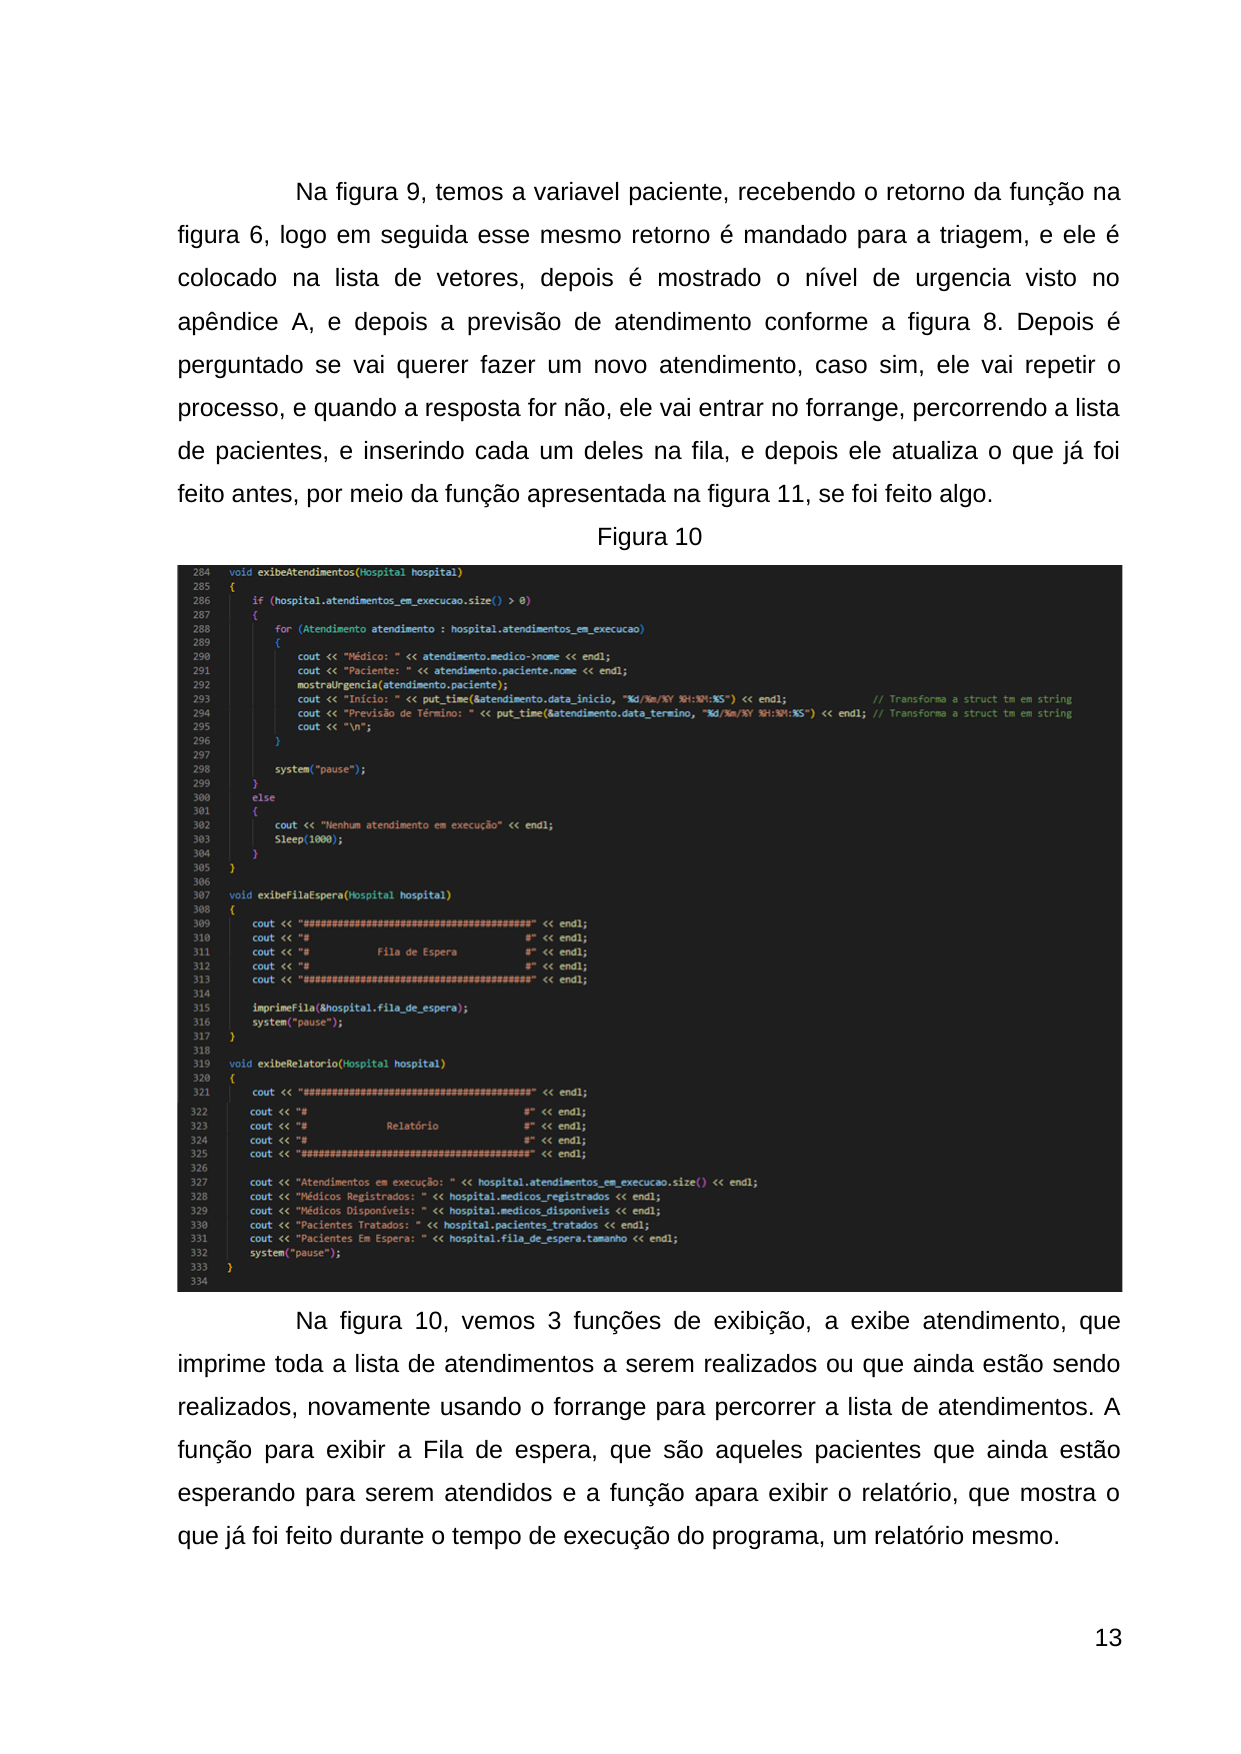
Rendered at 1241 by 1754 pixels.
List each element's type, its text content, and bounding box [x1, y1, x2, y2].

list Figura 10 [177, 522, 1122, 565]
picture [177, 565, 1123, 1292]
text Na figura 9, temos a variavel paciente, recebendo o retorno da função na figura 6, logo em seguida esse mesmo retorno é mandado para a triagem, e ele é colocado na lista de vetores, depois é mostrado o nível de urgencia visto no apêndice A, e depois a previsão de atendimento conforme a figura 8. Depois é perguntado se vai querer fazer um novo atendimento, caso sim, ele vai repetir o processo, e quando a resposta for não, ele vai entrar no forrange, percorrendo a lista de pacientes, e inserindo cada um deles na fila, e depois ele atualiza o que já foi feito antes, por meio da função apresentada na figura 11, se foi feito algo. [177, 177, 1122, 508]
list Na figura 10, vemos 3 funções de exibição, a exibe atendimento, que imprime toda a lista de atendimentos a serem realizados ou que ainda estão sendo realizados, novamente usando o forrange para percorrer a lista de atendimentos. A função para exibir a Fila de espera, que são aqueles pacientes que ainda estão esperando para serem atendidos e a função apara exibir o relatório, que mostra o que já foi feito durante o tempo de execução do programa, um relatório mesmo. [177, 1306, 1122, 1550]
